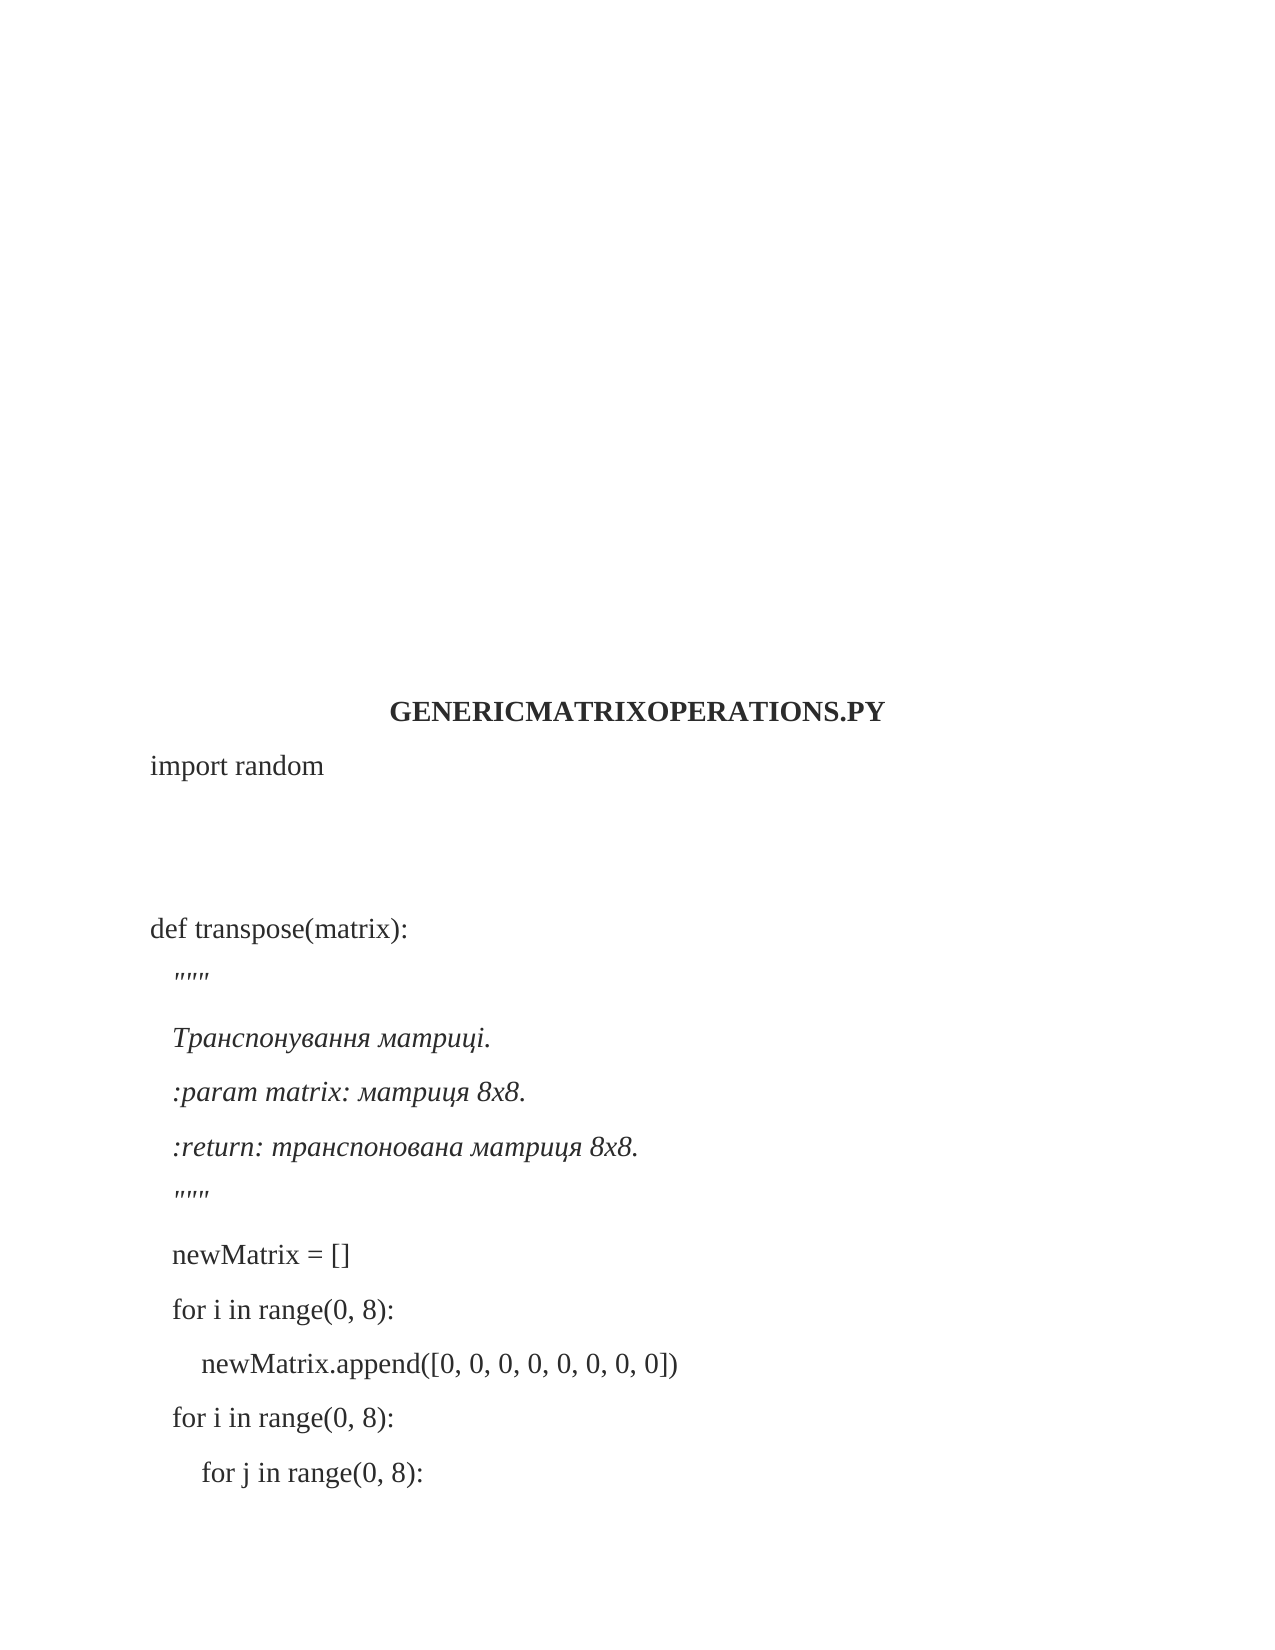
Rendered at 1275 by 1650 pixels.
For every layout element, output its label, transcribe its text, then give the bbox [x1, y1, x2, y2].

text :param matrix: матриця 8х8. [150, 1074, 1125, 1108]
text Транспонування матриці. [150, 1020, 1125, 1053]
text for i in range(0, 8): [150, 1292, 1125, 1325]
text """ [150, 1183, 1125, 1217]
text for i in range(0, 8): [150, 1401, 1125, 1434]
text def transpose(matrix): [150, 911, 1125, 945]
text newMatrix = [] [150, 1237, 1125, 1271]
text for j in range(0, 8): [150, 1455, 1125, 1488]
text :return: транспонована матриця 8х8. [150, 1129, 1125, 1162]
text """ [150, 966, 1125, 999]
text GENERICMATRIXOPERATIONS.PY [150, 694, 1125, 727]
text newMatrix.append([0, 0, 0, 0, 0, 0, 0, 0]) [150, 1346, 1125, 1380]
text import random [150, 748, 1125, 782]
